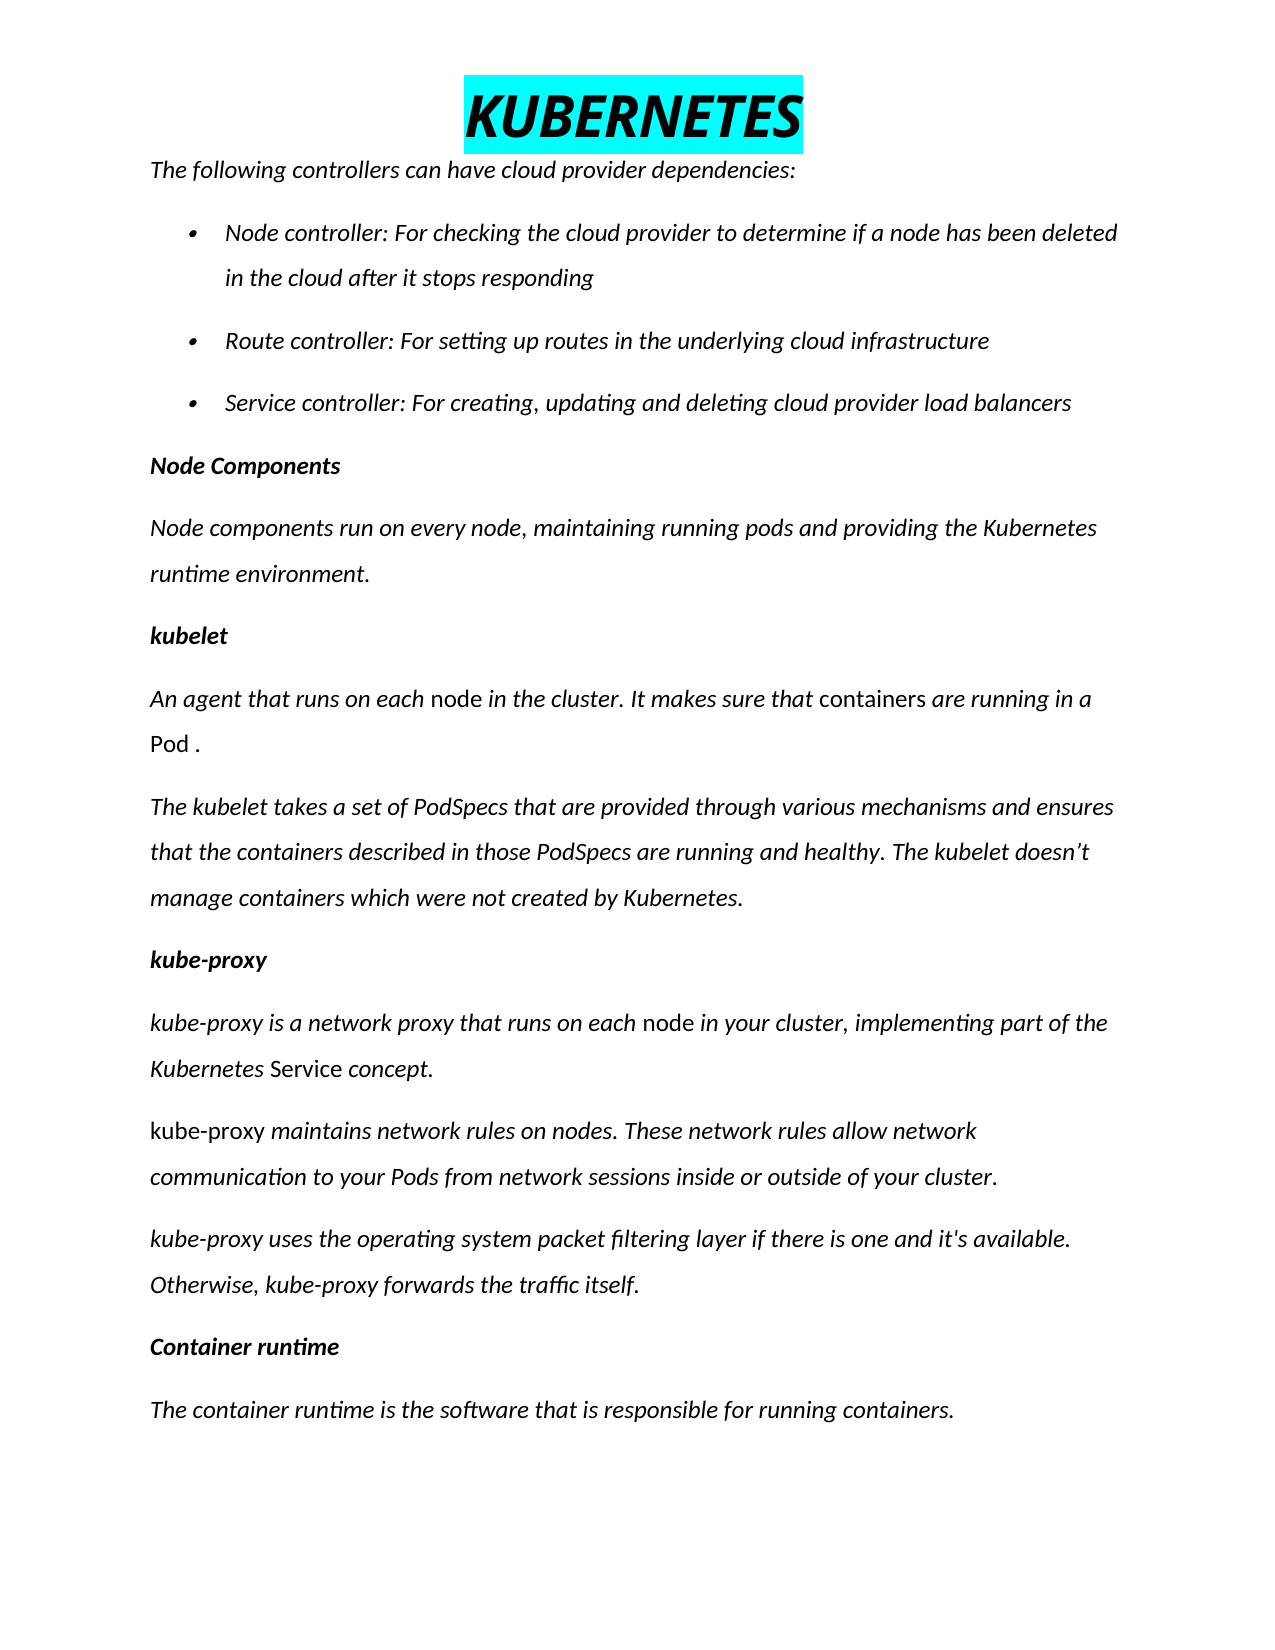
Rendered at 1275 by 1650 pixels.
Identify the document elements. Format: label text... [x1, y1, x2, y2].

text kube-proxy maintains network rules on nodes. These network rules allow network communication to your Pods from network sessions inside or outside of your cluster. [150, 1115, 1125, 1191]
text An agent that runs on each node in the cluster. It makes sure that containers are running in a Pod . [150, 683, 1125, 759]
text The kubelet takes a set of PodSpecs that are provided through various mechanisms and ensures that the containers described in those PodSpecs are running and healthy. The kubelet doesn’t manage containers which were not created by Kubernetes. [150, 791, 1125, 913]
text Container runtime [150, 1331, 1125, 1362]
list Node controller: For checking the cloud provider to determine if a node has been deleted in the cloud after it stops responding [187, 217, 1125, 293]
list Route controller: For setting up routes in the underlying cloud infrastructure [187, 325, 1125, 356]
text The following controllers can have cloud provider dependencies: [150, 154, 1125, 185]
text Node Components [150, 450, 1125, 480]
text kube-proxy uses the operating system packet filtering layer if there is one and it's available. Otherwise, kube-proxy forwards the traffic itself. [150, 1223, 1125, 1299]
text The container runtime is the software that is responsible for running containers. [150, 1394, 1125, 1424]
text kube-proxy [150, 945, 1125, 975]
list Service controller: For creating, updating and deleting cloud provider load balancers [187, 387, 1125, 418]
text kubelet [150, 620, 1125, 651]
text kube-proxy is a network proxy that runs on each node in your cluster, implementing part of the Kubernetes Service concept. [150, 1007, 1125, 1083]
text Node components run on every node, maintaining running pods and providing the Kubernetes runtime environment. [150, 512, 1125, 588]
